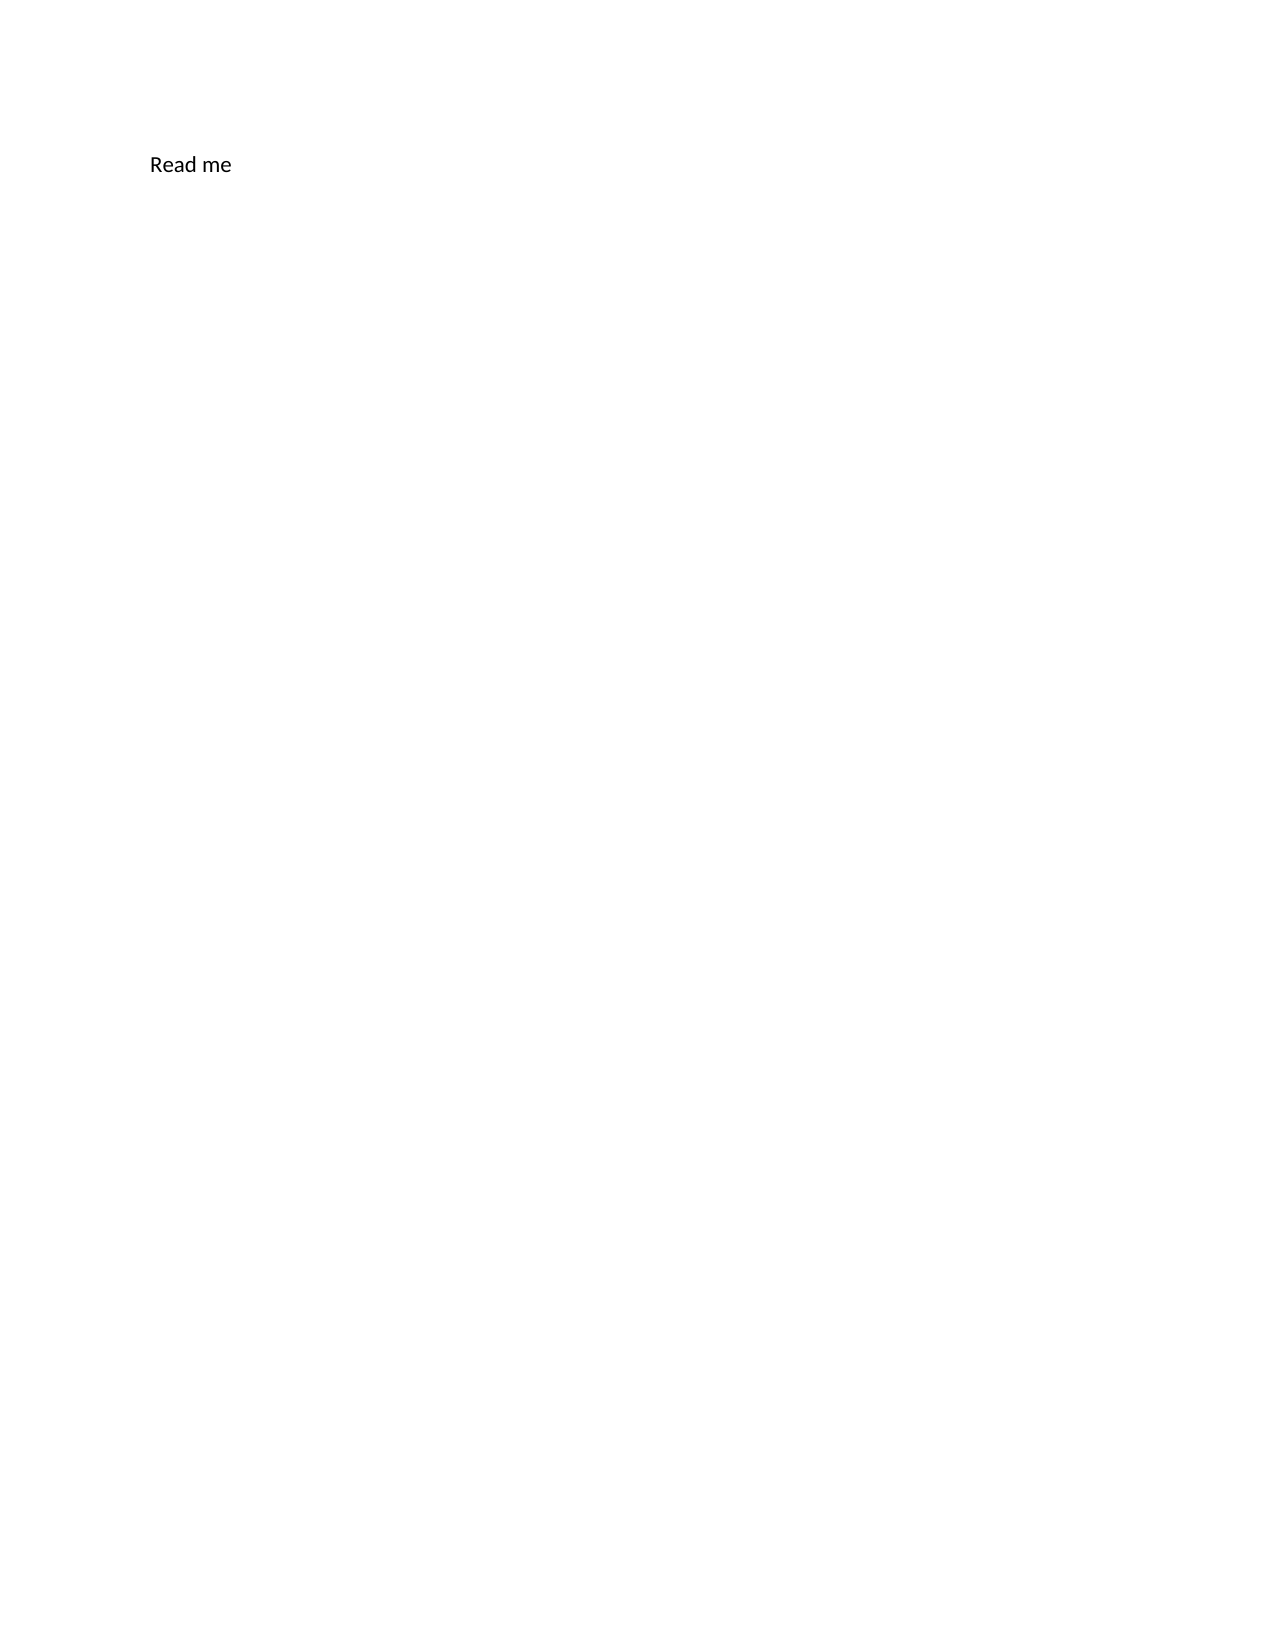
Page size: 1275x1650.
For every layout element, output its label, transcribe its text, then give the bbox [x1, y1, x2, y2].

text Read me [150, 150, 1125, 178]
